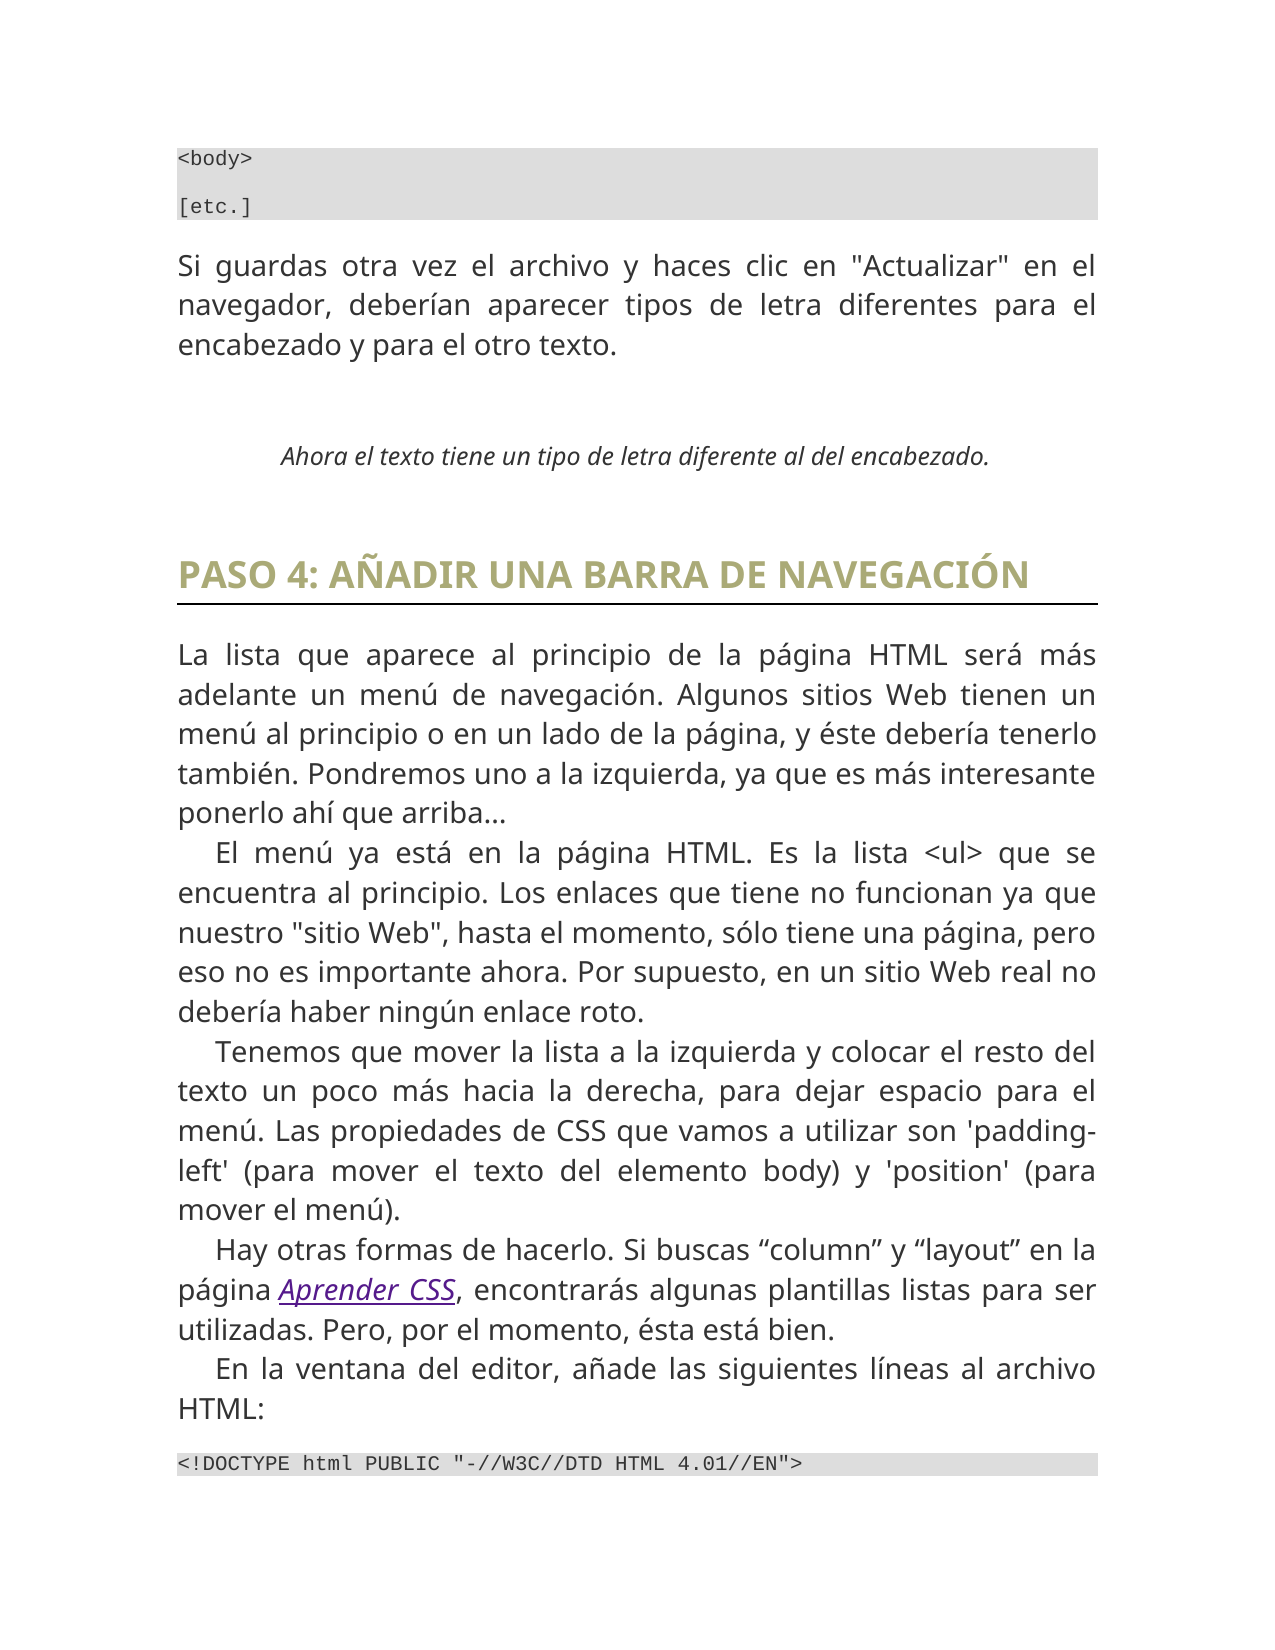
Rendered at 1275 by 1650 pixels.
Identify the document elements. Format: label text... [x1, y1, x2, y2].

text Hay otras formas de hacerlo. Si buscas “column” y “layout” en la página Aprender CSS, encontrarás algunas plantillas listas para ser utilizadas. Pero, por el momento, ésta está bien. [177, 1229, 1098, 1348]
text PASO 4: AÑADIR UNA BARRA DE NAVEGACIÓN [177, 548, 1098, 603]
text Tenemos que mover la lista a la izquierda y colocar el resto del texto un poco más hacia la derecha, para dejar espacio para el menú. Las propiedades de CSS que vamos a utilizar son 'padding-left' (para mover el texto del elemento body) y 'position' (para mover el menú). [177, 1031, 1098, 1229]
text Ahora el texto tiene un tipo de letra diferente al del encabezado. [177, 439, 1098, 473]
text <body> [177, 148, 1098, 171]
text Si guardas otra vez el archivo y haces clic en "Actualizar" en el navegador, deberían aparecer tipos de letra diferentes para el encabezado y para el otro texto. [177, 245, 1098, 364]
text [etc.] [177, 196, 1098, 220]
text <!DOCTYPE html PUBLIC "-//W3C//DTD HTML 4.01//EN"> [177, 1453, 1098, 1476]
text El menú ya está en la página HTML. Es la lista <ul> que se encuentra al principio. Los enlaces que tiene no funcionan ya que nuestro "sitio Web", hasta el momento, sólo tiene una página, pero eso no es importante ahora. Por supuesto, en un sitio Web real no debería haber ningún enlace roto. [177, 832, 1098, 1031]
text La lista que aparece al principio de la página HTML será más adelante un menú de navegación. Algunos sitios Web tienen un menú al principio o en un lado de la página, y éste debería tenerlo también. Pondremos uno a la izquierda, ya que es más interesante ponerlo ahí que arriba… [177, 634, 1098, 832]
text En la ventana del editor, añade las siguientes líneas al archivo HTML: [177, 1348, 1098, 1428]
